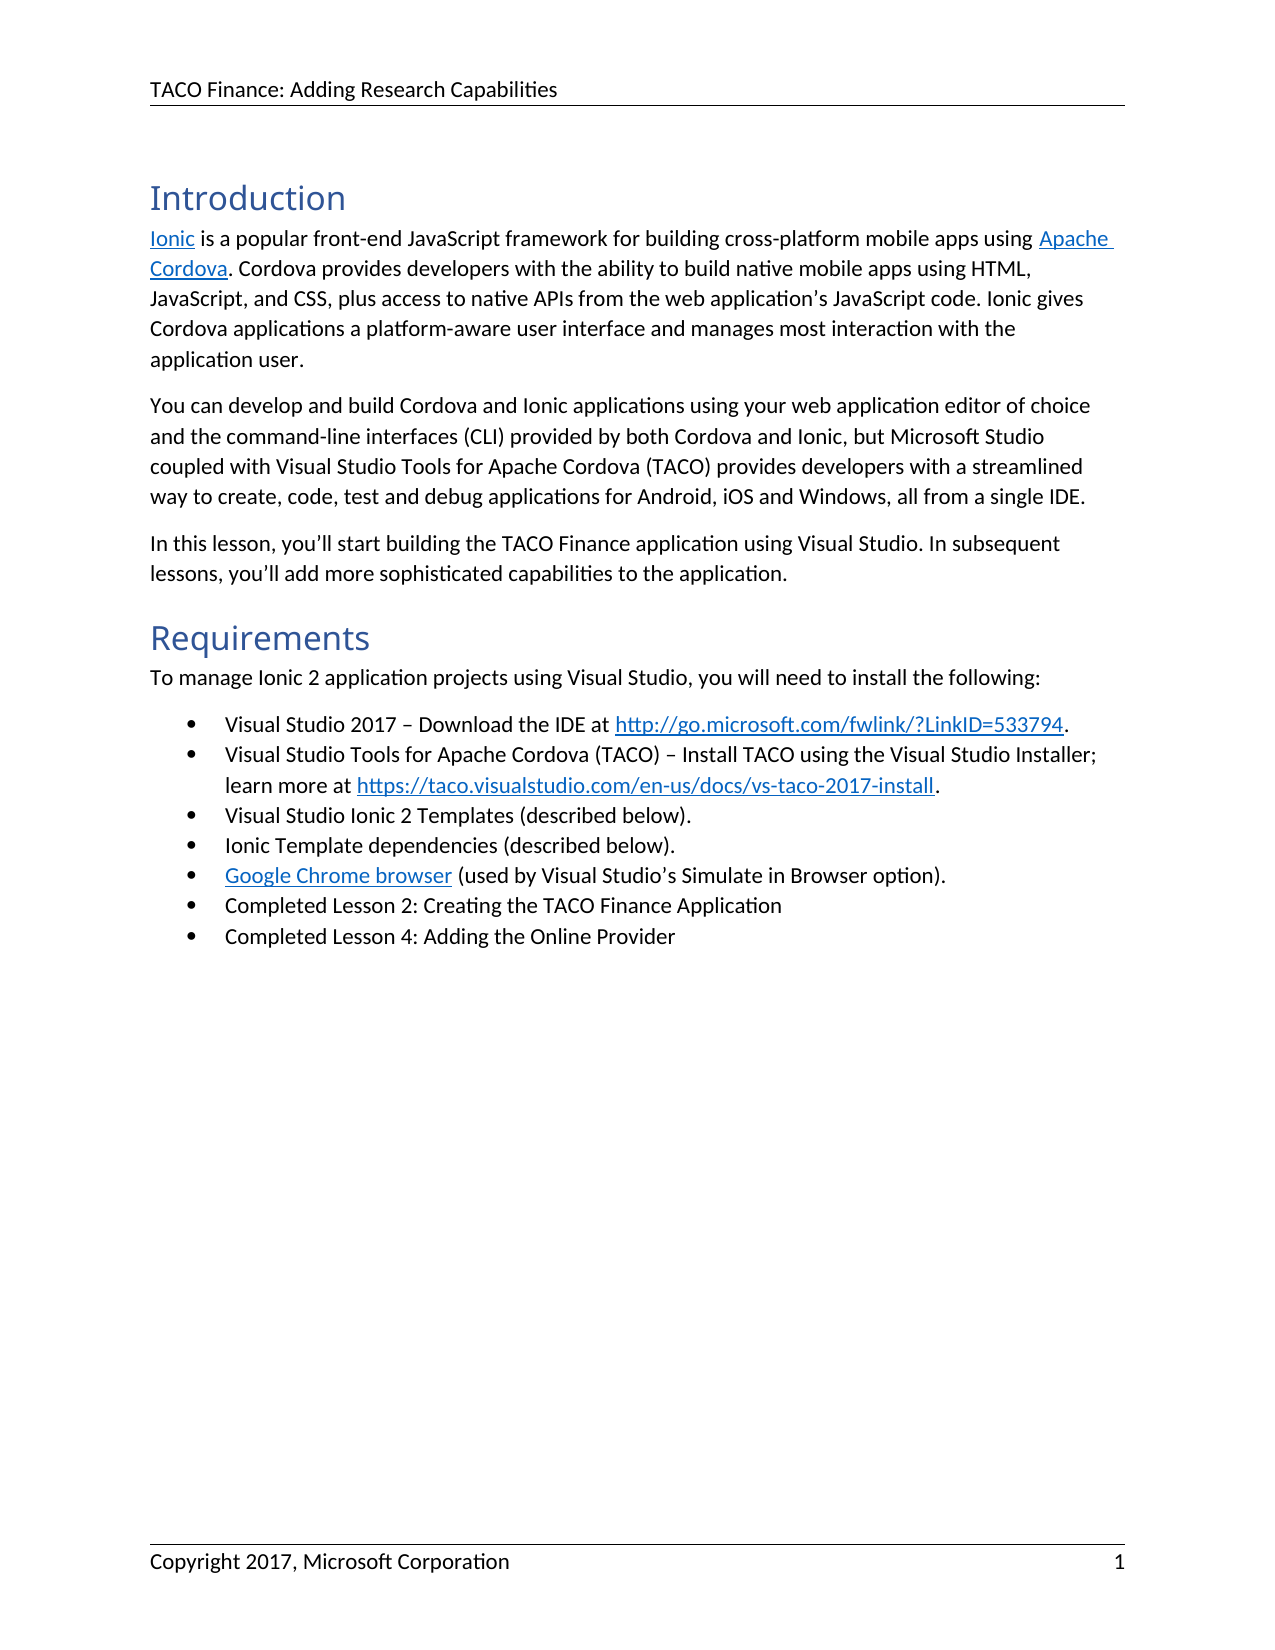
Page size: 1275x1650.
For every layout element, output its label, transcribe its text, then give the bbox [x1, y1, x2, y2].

list Completed Lesson 2: Creating the TACO Finance Application [187, 892, 1125, 920]
text You can develop and build Cordova and Ionic applications using your web application editor of choice and the command-line interfaces (CLI) provided by both Cordova and Ionic, but Microsoft Studio coupled with Visual Studio Tools for Apache Cordova (TACO) provides developers with a streamlined way to create, code, test and debug applications for Android, iOS and Windows, all from a single IDE. [150, 392, 1125, 510]
list Visual Studio 2017 – Download the IDE at http://go.microsoft.com/fwlink/?LinkID=533794. [187, 710, 1125, 738]
list Completed Lesson 4: Adding the Online Provider [187, 922, 1125, 950]
text In this lesson, you’ll start building the TACO Finance application using Visual Studio. In subsequent lessons, you’ll add more sophisticated capabilities to the application. [150, 529, 1125, 587]
list Visual Studio Tools for Apache Cordova (TACO) – Install TACO using the Visual Studio Installer; learn more at https://taco.visualstudio.com/en-us/docs/vs-taco-2017-install. [187, 741, 1125, 799]
subtitle Introduction [150, 175, 1125, 220]
list Ionic Template dependencies (described below). [187, 831, 1125, 859]
list Visual Studio Ionic 2 Templates (described below). [187, 801, 1125, 829]
text To manage Ionic 2 application projects using Visual Studio, you will need to install the following: [150, 663, 1125, 692]
subtitle Requirements [150, 614, 1125, 660]
text Ionic is a popular front-end JavaScript framework for building cross-platform mobile apps using Apache Cordova. Cordova provides developers with the ability to build native mobile apps using HTML, JavaScript, and CSS, plus access to native APIs from the web application’s JavaScript code. Ionic gives Cordova applications a platform-aware user interface and manages most interaction with the application user. [150, 224, 1125, 373]
list Google Chrome browser (used by Visual Studio’s Simulate in Browser option). [187, 861, 1125, 889]
